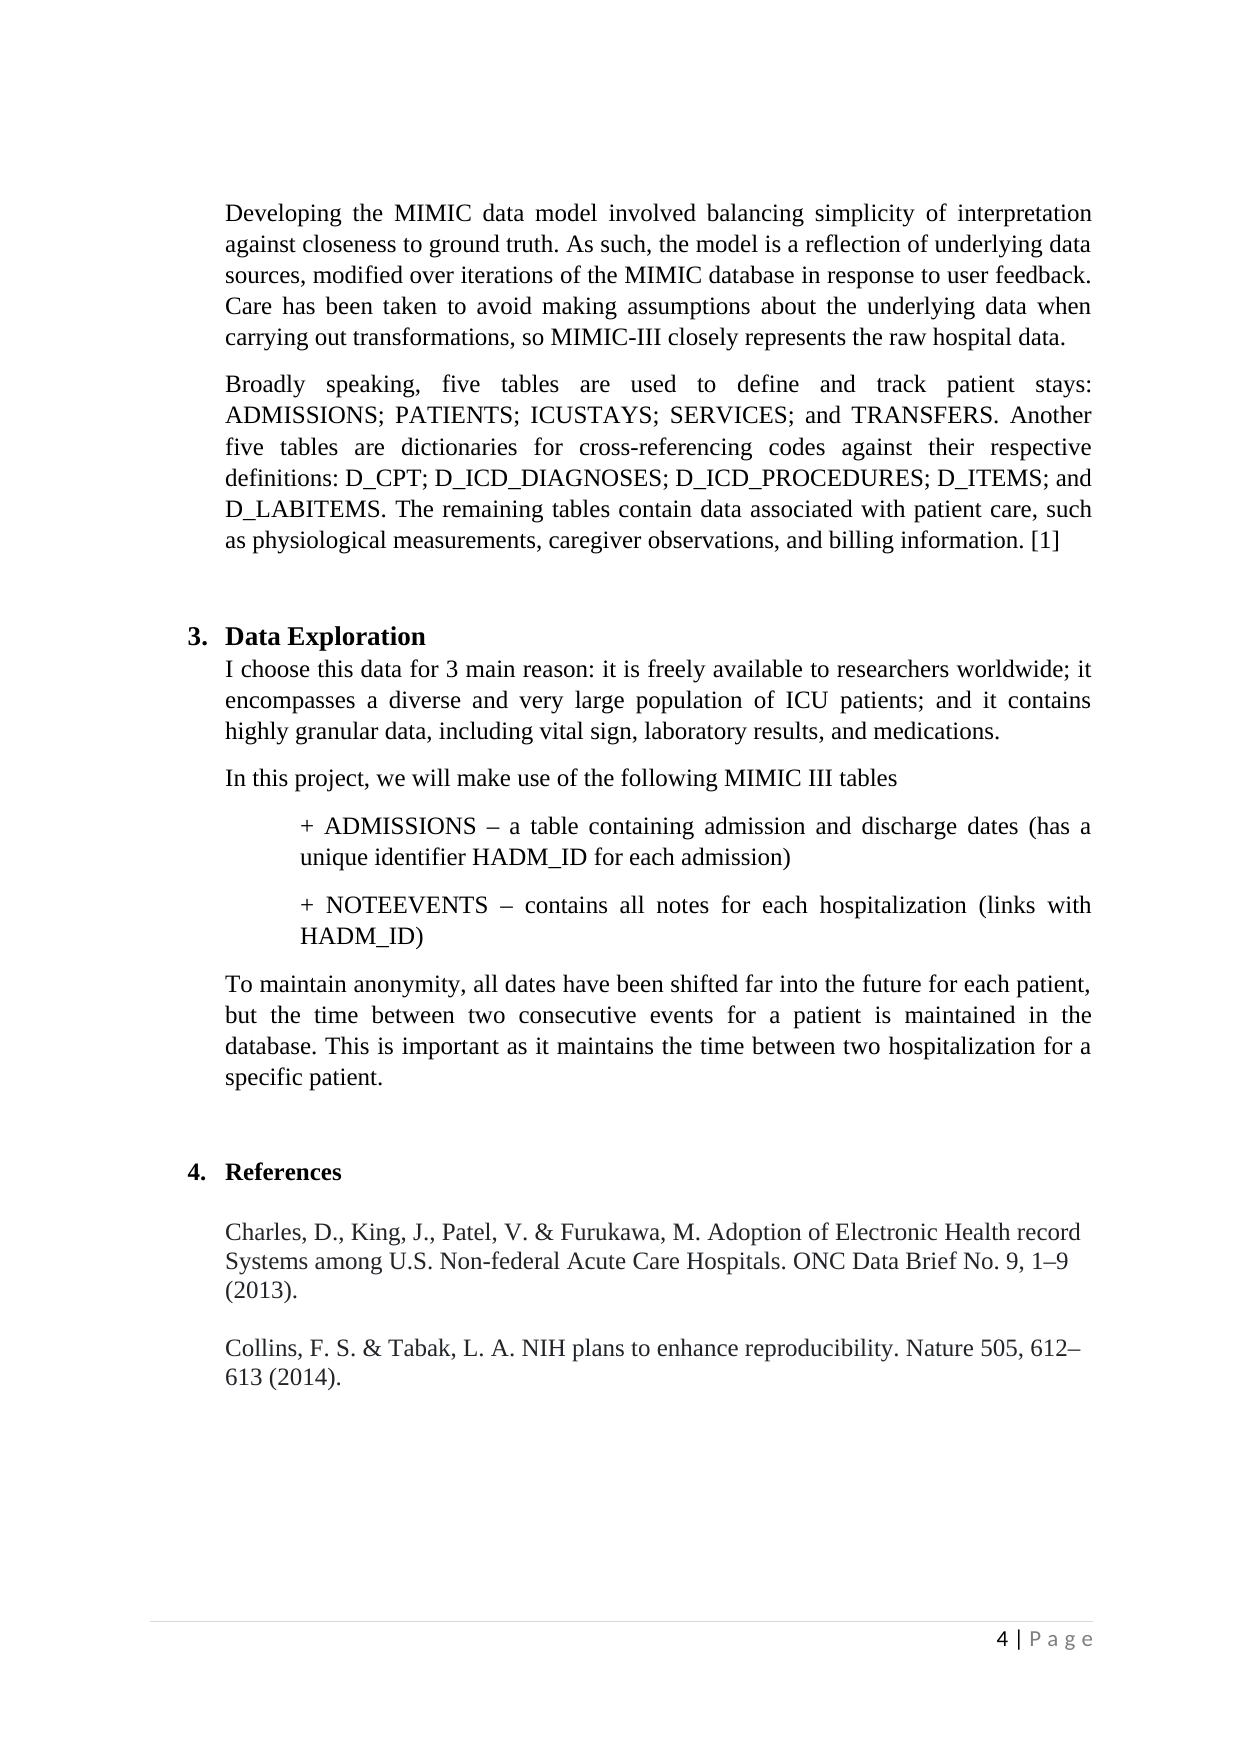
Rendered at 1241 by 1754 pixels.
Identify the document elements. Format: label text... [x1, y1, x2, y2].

text Charles, D., King, J., Patel, V. & Furukawa, M. Adoption of Electronic Health record Systems among U.S. Non-federal Acute Care Hospitals. ONC Data Brief No. 9, 1–9 (2013). [225, 1217, 1093, 1304]
text Collins, F. S. & Tabak, L. A. NIH plans to enhance reproducibility. Nature 505, 612–613 (2014). [225, 1333, 1093, 1390]
text Developing the MIMIC data model involved balancing simplicity of interpretation against closeness to ground truth. As such, the model is a reflection of underlying data sources, modified over iterations of the MIMIC database in response to user feedback. Care has been taken to avoid making assumptions about the underlying data when carrying out transformations, so MIMIC-III closely represents the raw hospital data. [225, 198, 1093, 351]
text I choose this data for 3 main reason: it is freely available to researchers worldwide; it encompasses a diverse and very large population of ICU patients; and it contains highly granular data, including vital sign, laboratory results, and medications. [225, 654, 1093, 744]
list References [187, 1157, 1093, 1186]
text + NOTEEVENTS – contains all notes for each hospitalization (links with HADM_ID) [300, 890, 1093, 950]
text In this project, we will make use of the following MIMIC III tables [225, 763, 1093, 792]
subtitle Data Exploration [187, 620, 1093, 651]
text + ADMISSIONS – a table containing admission and discharge dates (has a unique identifier HADM_ID for each admission) [300, 811, 1093, 871]
text Broadly speaking, five tables are used to define and track patient stays: ADMISSIONS; PATIENTS; ICUSTAYS; SERVICES; and TRANSFERS. Another five tables are dictionaries for cross-referencing codes against their respective definitions: D_CPT; D_ICD_DIAGNOSES; D_ICD_PROCEDURES; D_ITEMS; and D_LABITEMS. The remaining tables contain data associated with patient care, such as physiological measurements, caregiver observations, and billing information. [1] [225, 369, 1093, 553]
text To maintain anonymity, all dates have been shifted far into the future for each patient, but the time between two consecutive events for a patient is maintained in the database. This is important as it maintains the time between two hospitalization for a specific patient. [225, 969, 1093, 1091]
